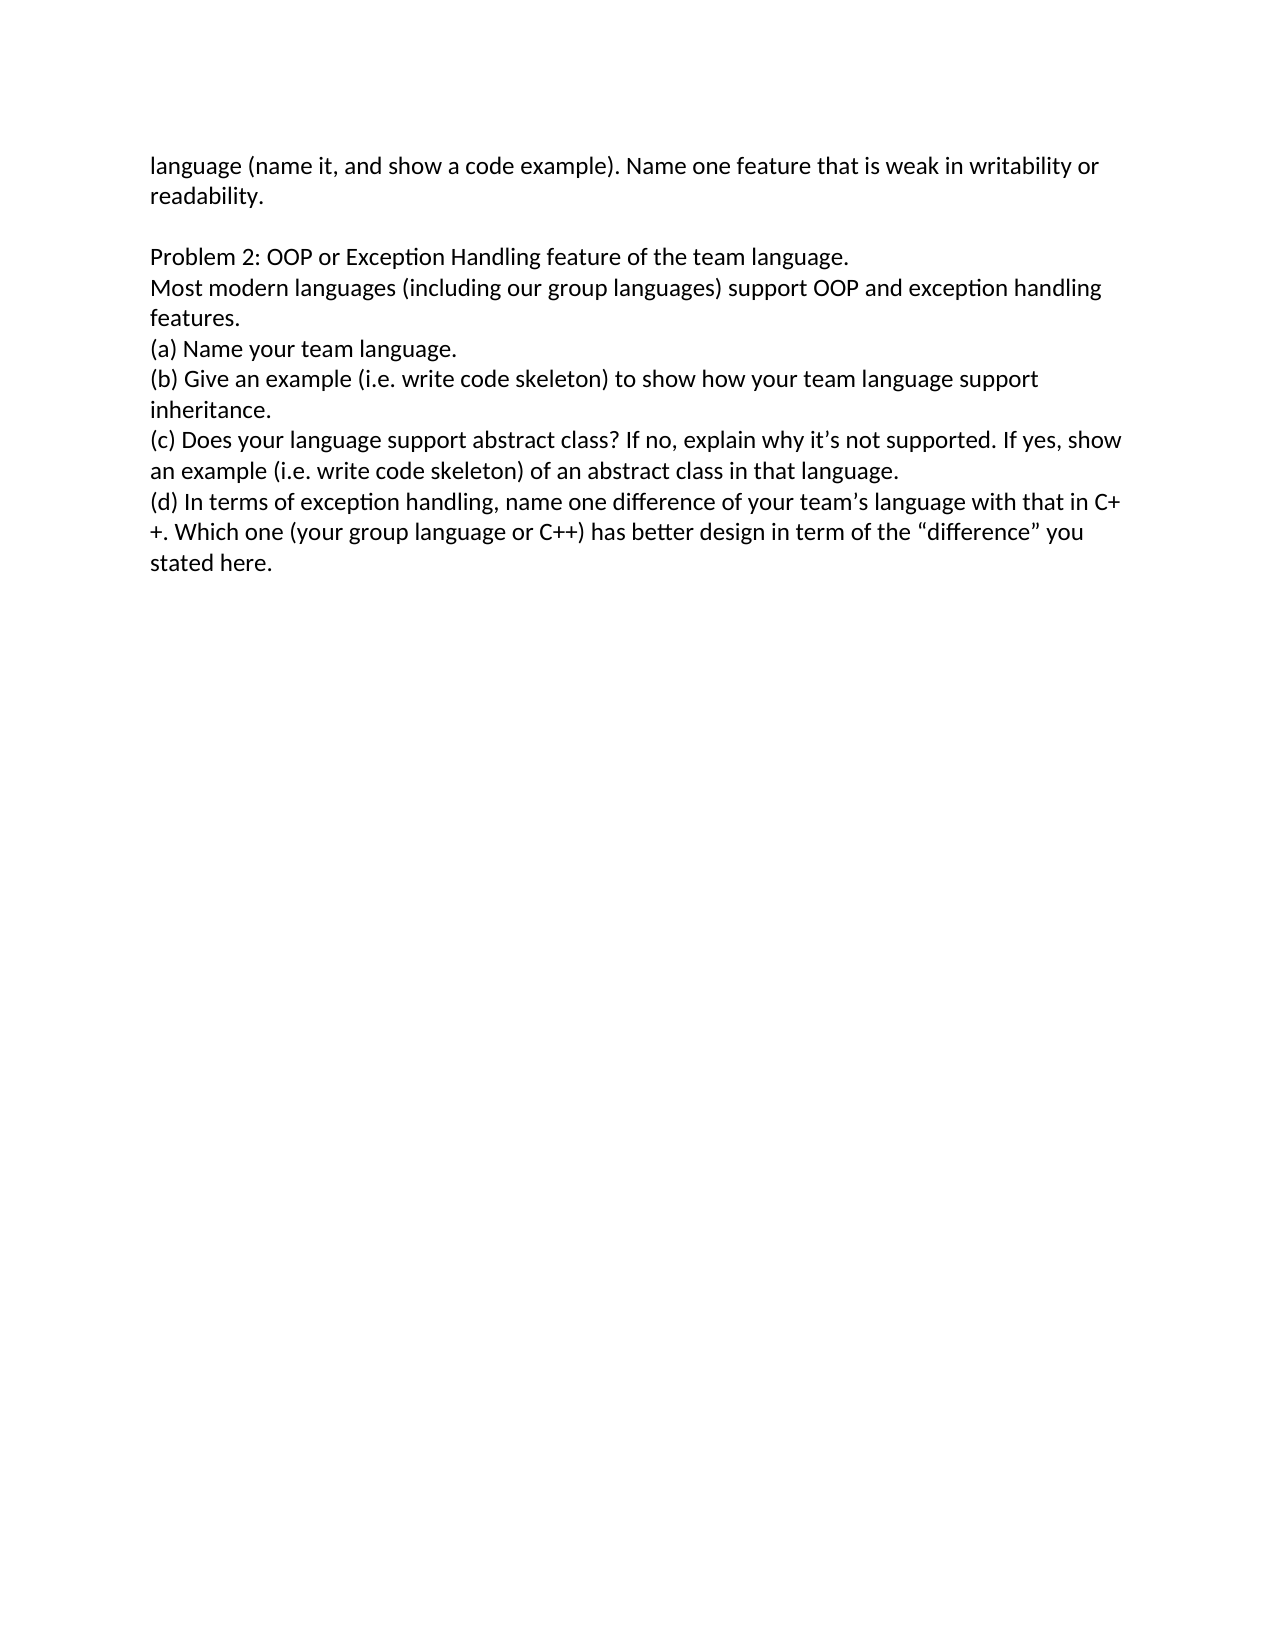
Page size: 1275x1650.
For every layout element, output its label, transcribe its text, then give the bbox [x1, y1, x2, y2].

text (a) Name your team language. [150, 333, 1125, 364]
text (c) Does your language support abstract class? If no, explain why it’s not supported. If yes, show an example (i.e. write code skeleton) of an abstract class in that language. [150, 425, 1125, 486]
text (d) In terms of exception handling, name one difference of your team’s language with that in C++. Which one (your group language or C++) has better design in term of the “difference” you stated here. [150, 486, 1125, 577]
text (b) Give an example (i.e. write code skeleton) to show how your team language support inheritance. [150, 364, 1125, 425]
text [150, 150, 1125, 211]
text Most modern languages (including our group languages) support OOP and exception handling features. [150, 272, 1125, 333]
text Problem 2: OOP or Exception Handling feature of the team language. [150, 242, 1125, 272]
